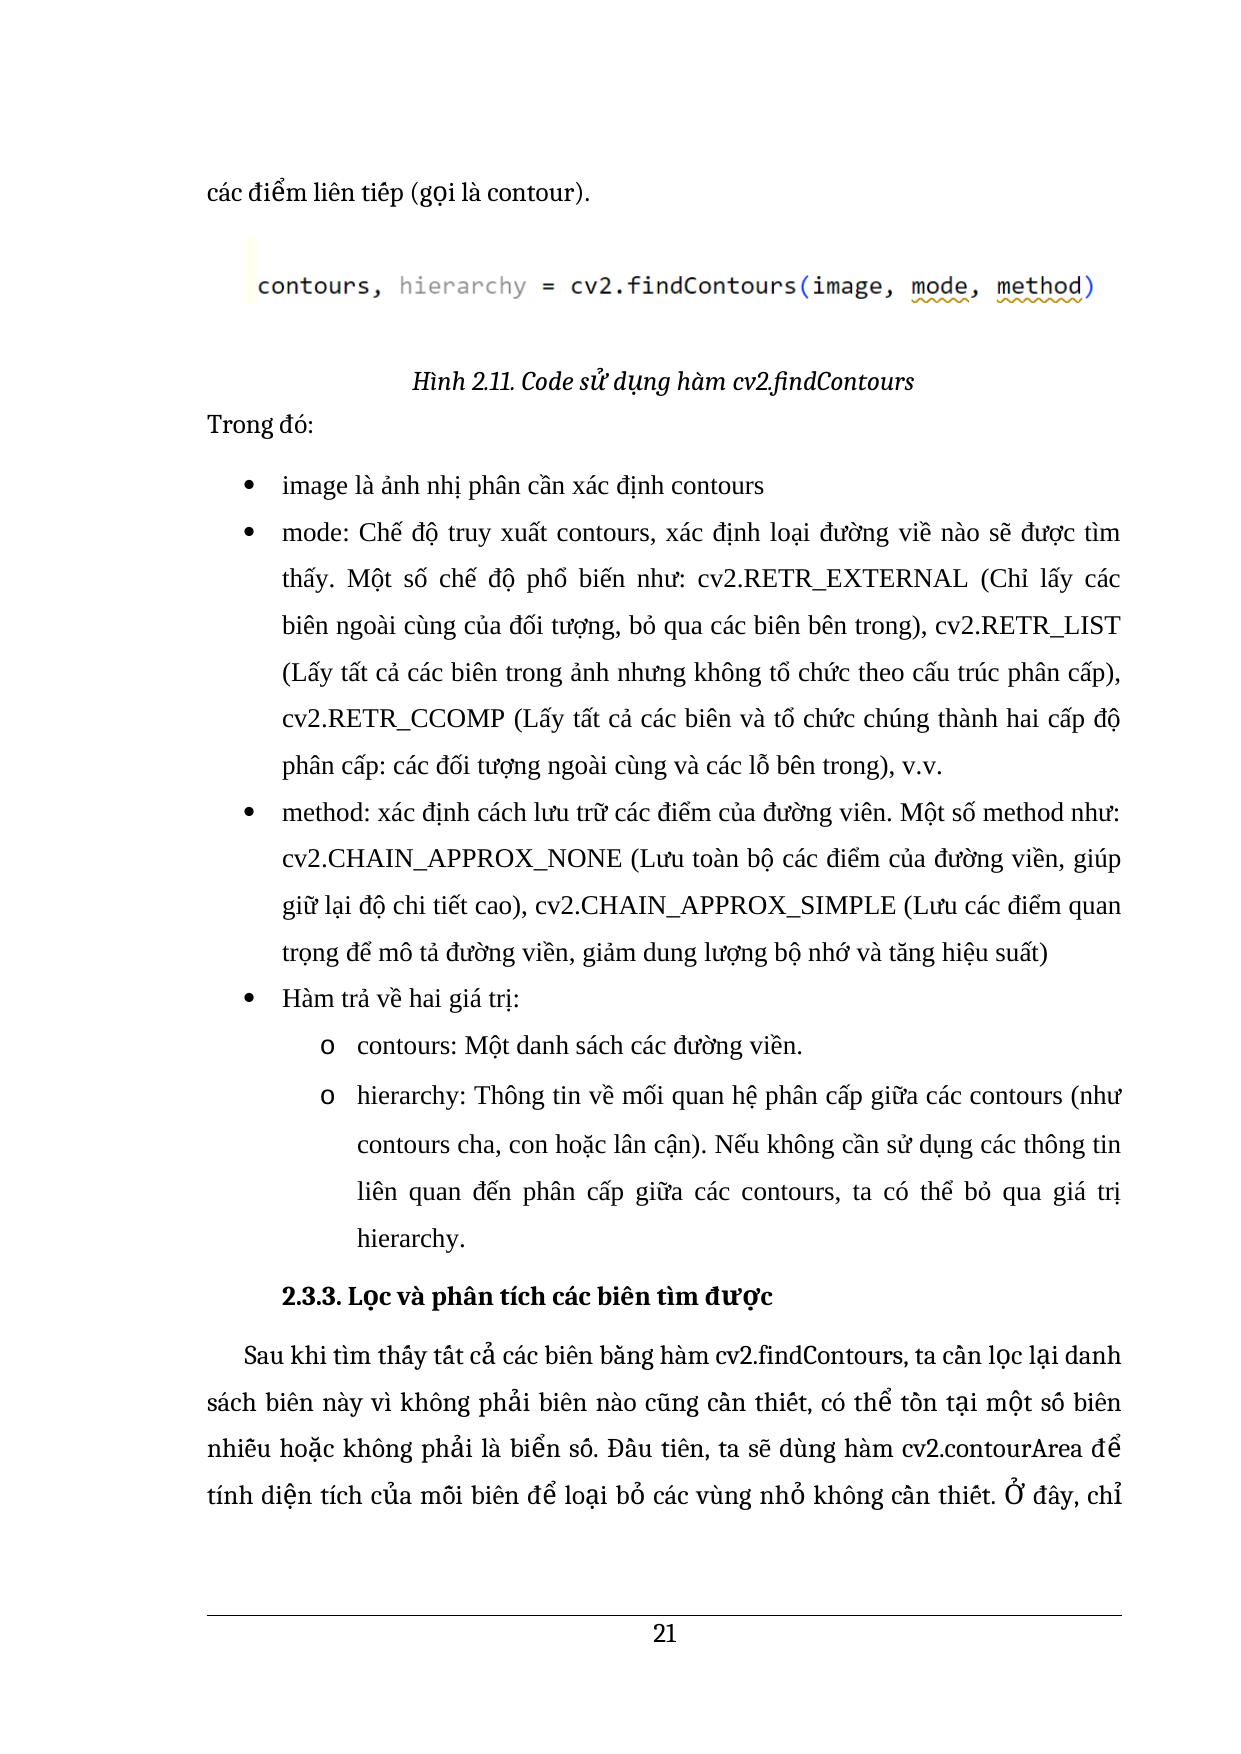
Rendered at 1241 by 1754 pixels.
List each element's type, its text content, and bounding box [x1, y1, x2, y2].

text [207, 1340, 1122, 1511]
list hierarchy: Thông tin về mối quan hệ phân cấp giữa các contours (như contours cha, con hoặc lân cận). Nếu không cần sử dụng các thông tin liên quan đến phân cấp giữa các contours, ta có thể bỏ qua giá trị hierarchy. [319, 1079, 1122, 1253]
list contours: Một danh sách các đường viền. [319, 1029, 1122, 1063]
list Hàm trả về hai giá trị: [244, 982, 1122, 1014]
list method: xác định cách lưu trữ các điểm của đường viên. Một số method như: cv2.CHAIN_APPROX_NONE (Lưu toàn bộ các điểm của đường viền, giúp giữ lại độ chi tiết cao), cv2.CHAIN_APPROX_SIMPLE (Lưu các điểm quan trọng để mô tả đường viền, giảm dung lượng bộ nhớ và tăng hiệu suất) [244, 796, 1122, 967]
list image là ảnh nhị phân cần xác định contours [244, 469, 1122, 500]
text các điểm liên tiếp (gọi là contour). [207, 177, 1122, 208]
picture [244, 236, 1117, 338]
text Hình 2.11. Code sử dụng hàm cv2.findContours [207, 366, 1122, 397]
subtitle Lọc và phân tích các biên tìm được [282, 1281, 1122, 1312]
list mode: Chế độ truy xuất contours, xác định loại đường viề nào sẽ được tìm thấy. Một số chế độ phổ biến như: cv2.RETR_EXTERNAL (Chỉ lấy các biên ngoài cùng của đối tượng, bỏ qua các biên bên trong), cv2.RETR_LIST (Lấy tất cả các biên trong ảnh nhưng không tổ chức theo cấu trúc phân cấp), cv2.RETR_CCOMP (Lấy tất cả các biên và tổ chức chúng thành hai cấp độ phân cấp: các đối tượng ngoài cùng và các lỗ bên trong), v.v. [244, 516, 1122, 780]
text Trong đó: [207, 409, 1122, 441]
